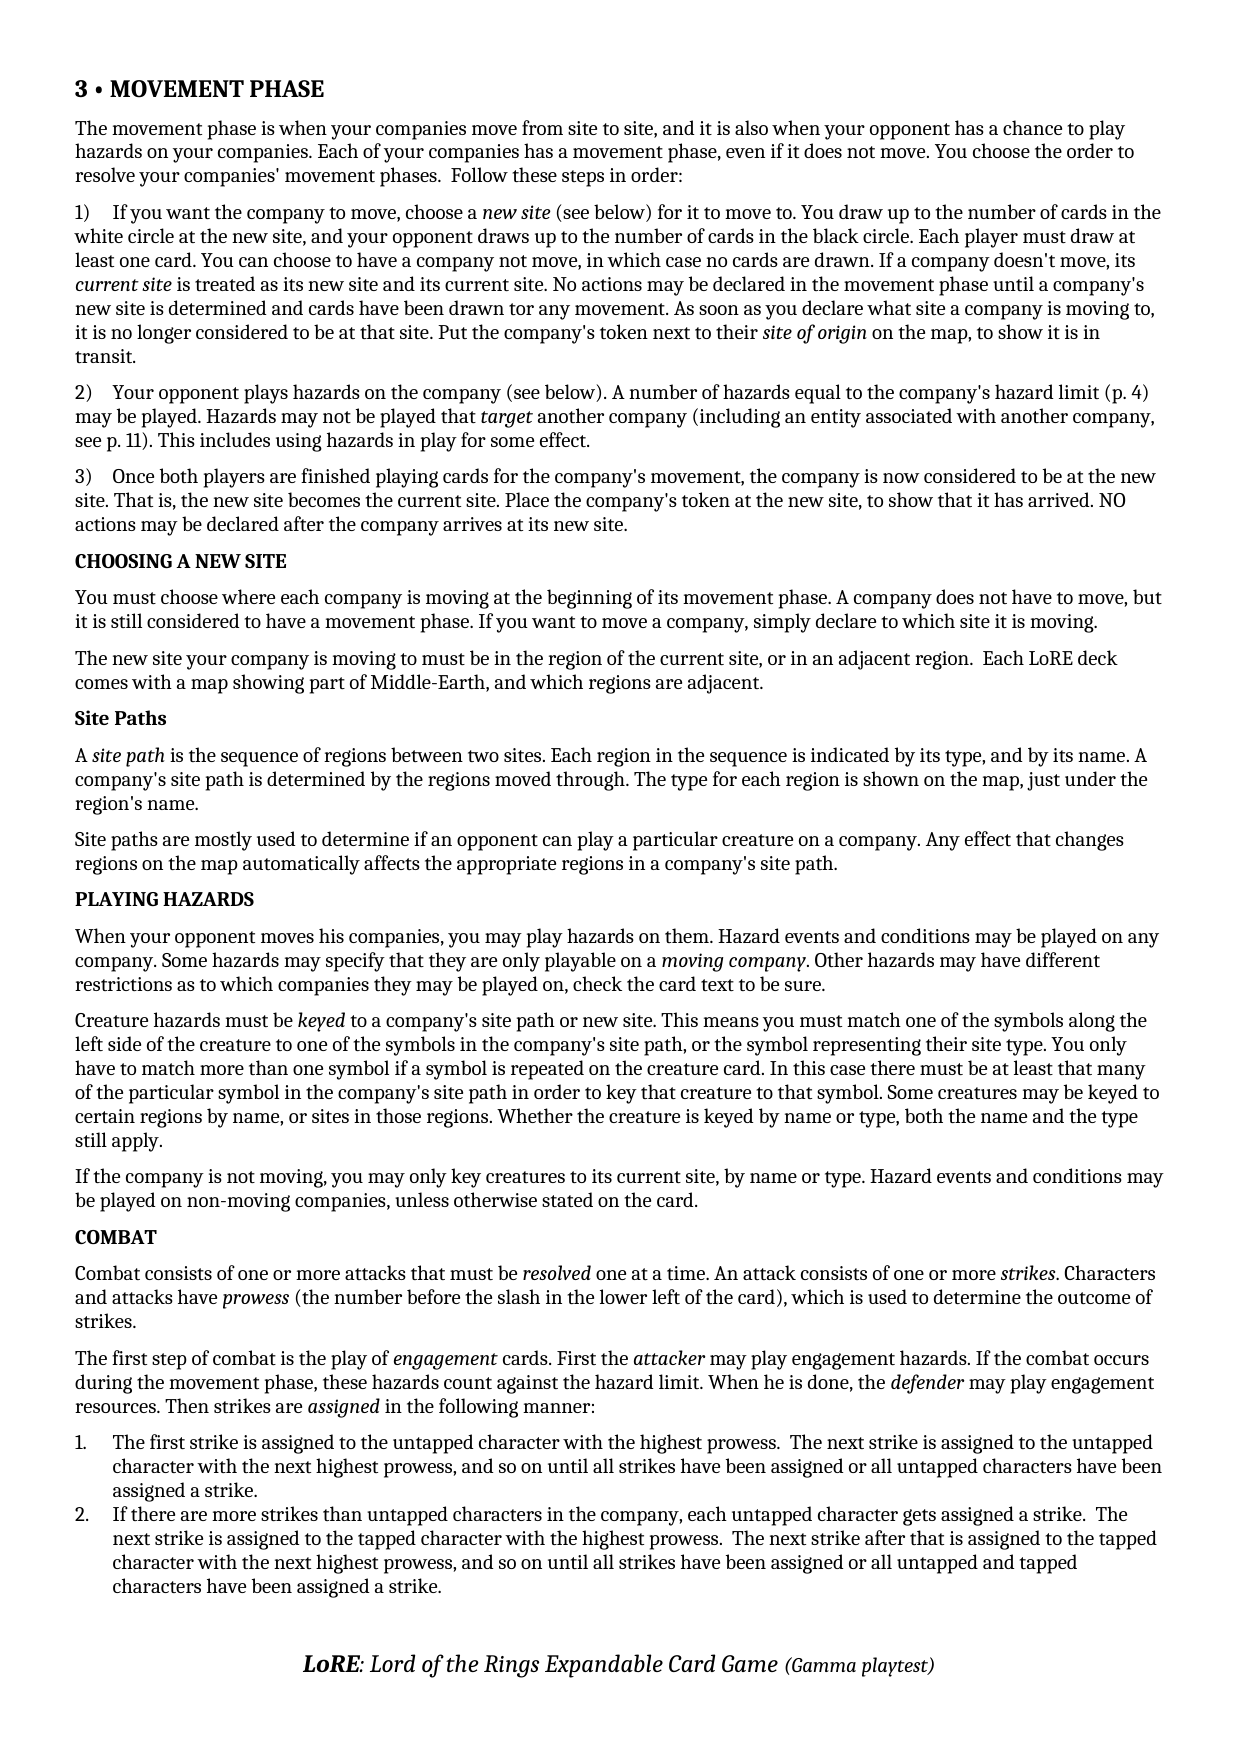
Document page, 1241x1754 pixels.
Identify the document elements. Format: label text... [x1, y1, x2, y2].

text CHOOSING A NEW SITE [75, 549, 1165, 573]
text You must choose where each company is moving at the beginning of its movement phase. A company does not have to move, but it is still considered to have a movement phase. If you want to move a company, simply declare to which site it is moving. [75, 586, 1165, 634]
text Combat consists of one or more attacks that must be resolved one at a time. An attack consists of one or more strikes. Characters and attacks have prowess (the number before the slash in the lower left of the card), which is used to determine the outcome of strikes. [75, 1262, 1165, 1334]
text The first step of combat is the play of engagement cards. First the attacker may play engagement hazards. If the combat occurs during the movement phase, these hazards count against the hazard limit. When he is done, the defender may play engagement resources. Then strikes are assigned in the following manner: [75, 1346, 1165, 1418]
text Site Paths [75, 707, 1165, 731]
text If the company is not moving, you may only key creatures to its current site, by name or type. Hazard events and conditions may be played on non-moving companies, unless otherwise stated on the card. [75, 1165, 1165, 1213]
text A site path is the sequence of regions between two sites. Each region in the sequence is indicated by its type, and by its name. A company's site path is determined by the regions moved through. The type for each region is shown on the map, just under the region's name. [75, 743, 1165, 815]
list The first strike is assigned to the untapped character with the highest prowess. The next strike is assigned to the untapped character with the next highest prowess, and so on until all strikes have been assigned or all untapped characters have been assigned a strike. [75, 1431, 1165, 1503]
text 3) Once both players are finished playing cards for the company's movement, the company is now considered to be at the new site. That is, the new site becomes the current site. Place the company's token at the new site, to show that it has arrived. NO actions may be declared after the company arrives at its new site. [75, 465, 1165, 537]
text 1) If you want the company to move, choose a new site (see below) for it to move to. You draw up to the number of cards in the white circle at the new site, and your opponent draws up to the number of cards in the black circle. Each player must draw at least one card. You can choose to have a company not move, in which case no cards are drawn. If a company doesn't move, its current site is treated as its new site and its current site. No actions may be declared in the movement phase until a company's new site is determined and cards have been drawn tor any movement. As soon as you declare what site a company is moving to, it is no longer considered to be at that site. Put the company's token next to their site of origin on the map, to show it is in transit. [75, 201, 1165, 368]
text 3 • MOVEMENT PHASE [75, 75, 1165, 104]
text The movement phase is when your companies move from site to site, and it is also when your opponent has a chance to play hazards on your companies. Each of your companies has a movement phase, even if it does not move. You choose the order to resolve your companies' movement phases. Follow these steps in order: [75, 116, 1165, 188]
text 2) Your opponent plays hazards on the company (see below). A number of hazards equal to the company's hazard limit (p. 4) may be played. Hazards may not be played that target another company (including an entity associated with another company, see p. 11). This includes using hazards in play for some effect. [75, 381, 1165, 453]
text COMBAT [75, 1226, 1165, 1249]
text When your opponent moves his companies, you may play hazards on them. Hazard events and conditions may be played on any company. Some hazards may specify that they are only playable on a moving company. Other hazards may have different restrictions as to which companies they may be played on, check the card text to be sure. [75, 924, 1165, 996]
text Creature hazards must be keyed to a company's site path or new site. This means you must match one of the symbols along the left side of the creature to one of the symbols in the company's site path, or the symbol representing their site type. You only have to match more than one symbol if a symbol is repeated on the creature card. In this case there must be at least that many of the particular symbol in the company's site path in order to key that creature to that symbol. Some creatures may be keyed to certain regions by name, or sites in those regions. Whether the creature is keyed by name or type, both the name and the type still apply. [75, 1009, 1165, 1153]
text PLAYING HAZARDS [75, 888, 1165, 912]
text Site paths are mostly used to determine if an opponent can play a particular creature on a company. Any effect that changes regions on the map automatically affects the appropriate regions in a company's site path. [75, 828, 1165, 876]
list If there are more strikes than untapped characters in the company, each untapped character gets assigned a strike. The next strike is assigned to the tapped character with the highest prowess. The next strike after that is assigned to the tapped character with the next highest prowess, and so on until all strikes have been assigned or all untapped and tapped characters have been assigned a strike. [75, 1503, 1165, 1598]
text The new site your company is moving to must be in the region of the current site, or in an adjacent region. Each LoRE deck comes with a map showing part of Middle-Earth, and which regions are adjacent. [75, 646, 1165, 694]
